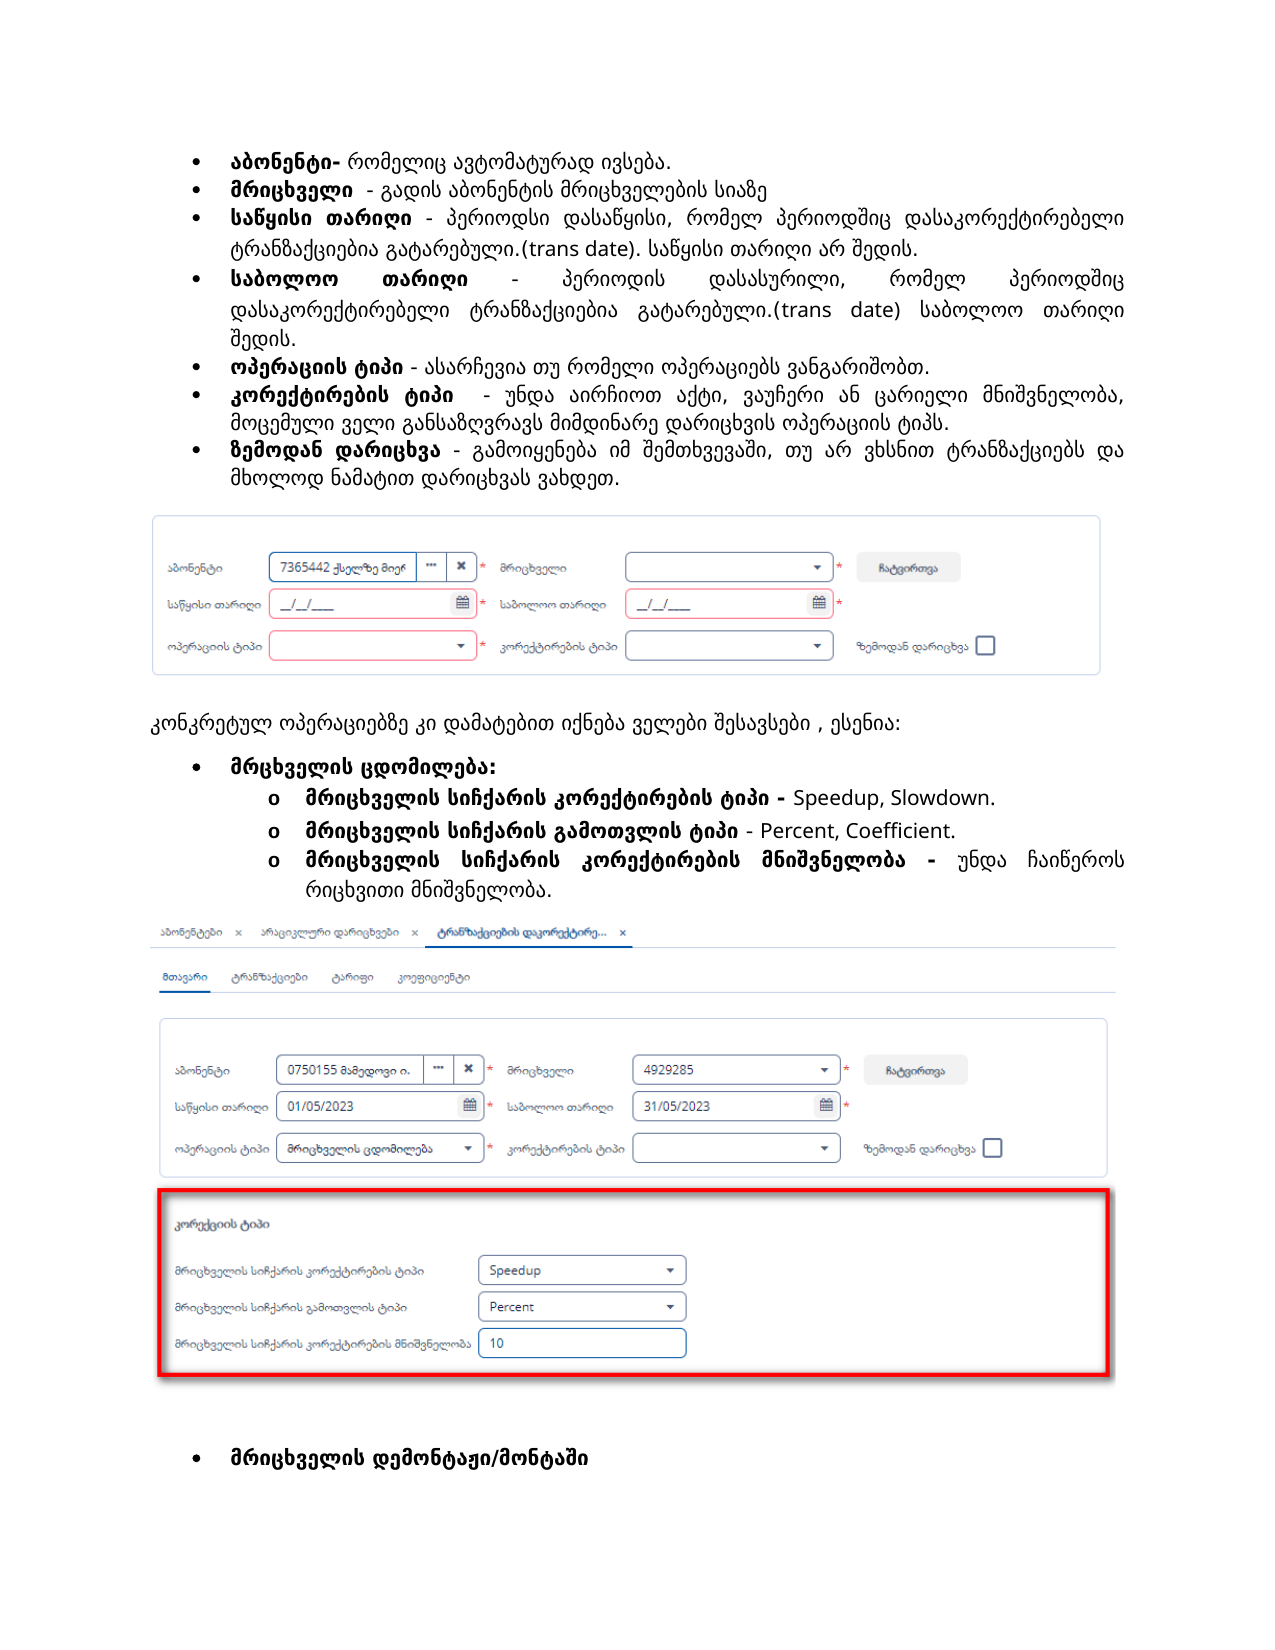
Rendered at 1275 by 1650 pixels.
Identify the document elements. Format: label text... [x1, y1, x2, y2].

list საბოლოო თარიღი - პერიოდის დასასურილი, რომელ პერიოდშიც დასაკორექტირებელი ტრანზაქციებია გატარებული.(trans date) საბოლოო თარიღი შედის. [193, 267, 1125, 351]
list კორექტირების ტიპი - უნდა აირჩიოთ აქტი, ვაუჩერი ან ცარიელი მნიშვნელობა, მოცემული ველი განსაზღვრავს მიმდინარე დარიცხვის ოპერაციის ტიპს. [193, 383, 1125, 435]
list მრიცხველის დემონტაჟი/მონტაში [193, 1446, 1125, 1470]
text კონკრეტულ ოპერაციებზე კი დამატებით იქნება ველები შესავსები , ესენია: [150, 711, 1125, 735]
list საწყისი თარიღი - პერიოდსი დასაწყისი, რომელ პერიოდშიც დასაკორექტირებელი ტრანზაქციებია გატარებული.(trans date). საწყისი თარიღი არ შედის. [193, 206, 1125, 262]
list აბონენტი- რომელიც ავტომატურად ივსება. [193, 150, 1125, 174]
picture [150, 510, 1111, 690]
list მრიცხველის სიჩქარის კორექტირების ტიპი - Speedup, Slowdown. [268, 783, 1125, 811]
list მრიცხველის სიჩქარის გამოთვლის ტიპი - Percent, Coefficient. [268, 816, 1125, 844]
list მრცხველის ცდომილება: [193, 755, 1125, 779]
picture [150, 922, 1116, 1426]
list ზემოდან დარიცხვა - გამოიყენება იმ შემთხვევაში, თუ არ ვხსნით ტრანზაქციებს და მხოლოდ ნამატით დარიცხვას ვახდეთ. [193, 438, 1125, 490]
list ოპერაციის ტიპი - ასარჩევია თუ რომელი ოპერაციებს ვანგარიშობთ. [193, 355, 1125, 379]
list მრიცხველის სიჩქარის კორექტირების მნიშვნელობა - უნდა ჩაიწეროს რიცხვითი მნიშვნელობა. [268, 848, 1125, 902]
list მრიცხველი - გადის აბონენტის მრიცხველების სიაზე [193, 178, 1125, 202]
